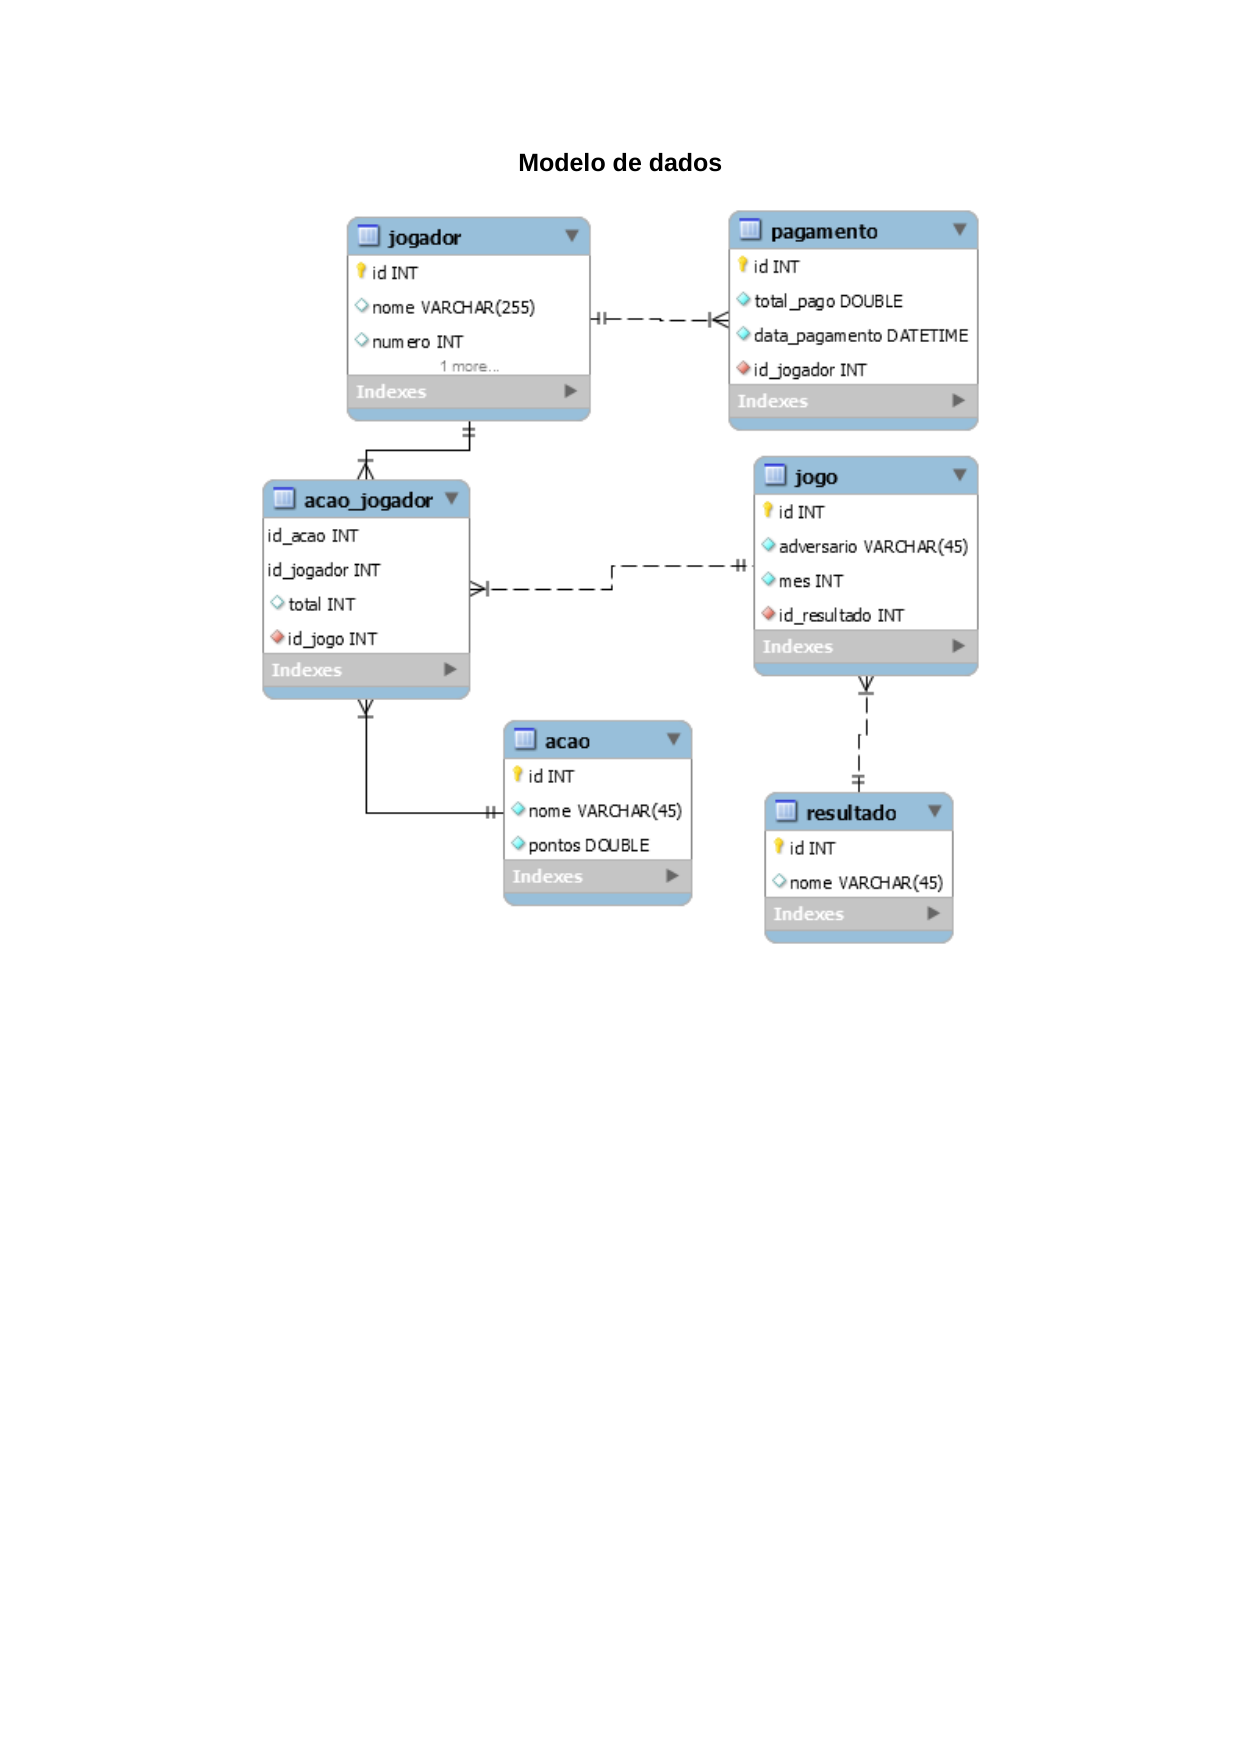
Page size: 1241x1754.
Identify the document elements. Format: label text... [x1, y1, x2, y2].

picture [247, 195, 993, 958]
text Modelo de dados [177, 148, 1063, 176]
